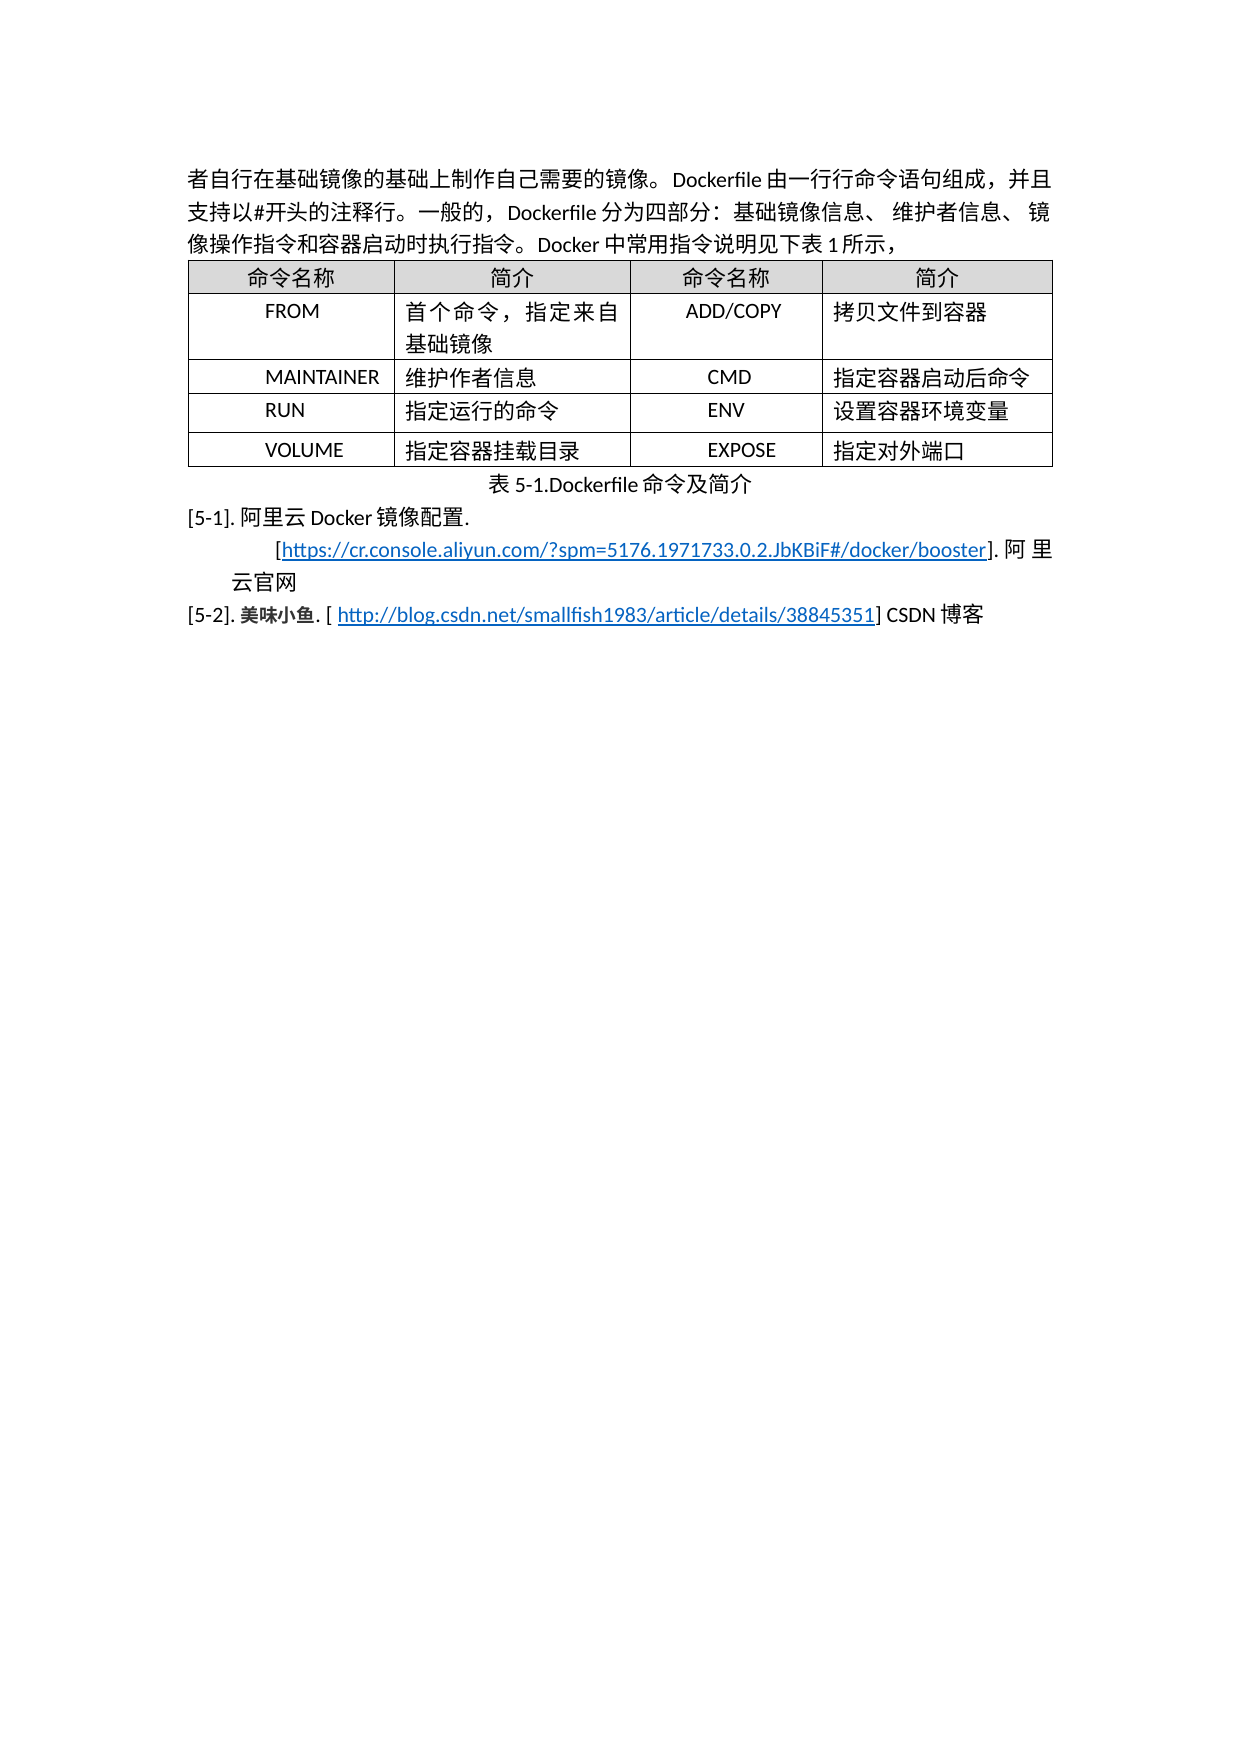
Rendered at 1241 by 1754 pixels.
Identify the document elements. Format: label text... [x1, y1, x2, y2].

table_cell 维护作者信息 [395, 360, 630, 393]
table_cell 首个命令，指定来自基础镜像 [395, 294, 630, 359]
table_cell RUN [189, 394, 394, 432]
text 表5-1.Dockerfile命令及简介 [187, 467, 1053, 499]
table_cell 指定容器启动后命令 [823, 360, 1052, 393]
text [https://cr.console.aliyun.com/?spm=5176.1971733.0.2.JbKBiF#/docker/booster].阿里云官网 [231, 532, 1053, 597]
table_header 简介 [823, 261, 1052, 293]
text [187, 162, 1053, 259]
table_cell VOLUME [189, 433, 394, 466]
text [5-1]. 阿里云Docker镜像配置. [187, 499, 1053, 532]
table_cell 指定对外端口 [823, 433, 1052, 466]
table_header 命令名称 [631, 261, 822, 293]
table_cell 指定运行的命令 [395, 394, 630, 432]
table_cell ADD/COPY [631, 294, 822, 359]
table_cell 指定容器挂载目录 [395, 433, 630, 466]
table_header 命令名称 [189, 261, 394, 293]
text [5-2]. 美味小鱼. [ http://blog.csdn.net/smallfish1983/article/details/38845351] CSDN博客 [187, 597, 1053, 629]
table_cell MAINTAINER [189, 360, 394, 393]
table_cell FROM [189, 294, 394, 359]
table_cell EXPOSE [631, 433, 822, 466]
table_cell CMD [631, 360, 822, 393]
table_cell 拷贝文件到容器 [823, 294, 1052, 359]
table_cell 设置容器环境变量 [823, 394, 1052, 432]
table_header 简介 [395, 261, 630, 293]
table_cell ENV [631, 394, 822, 432]
